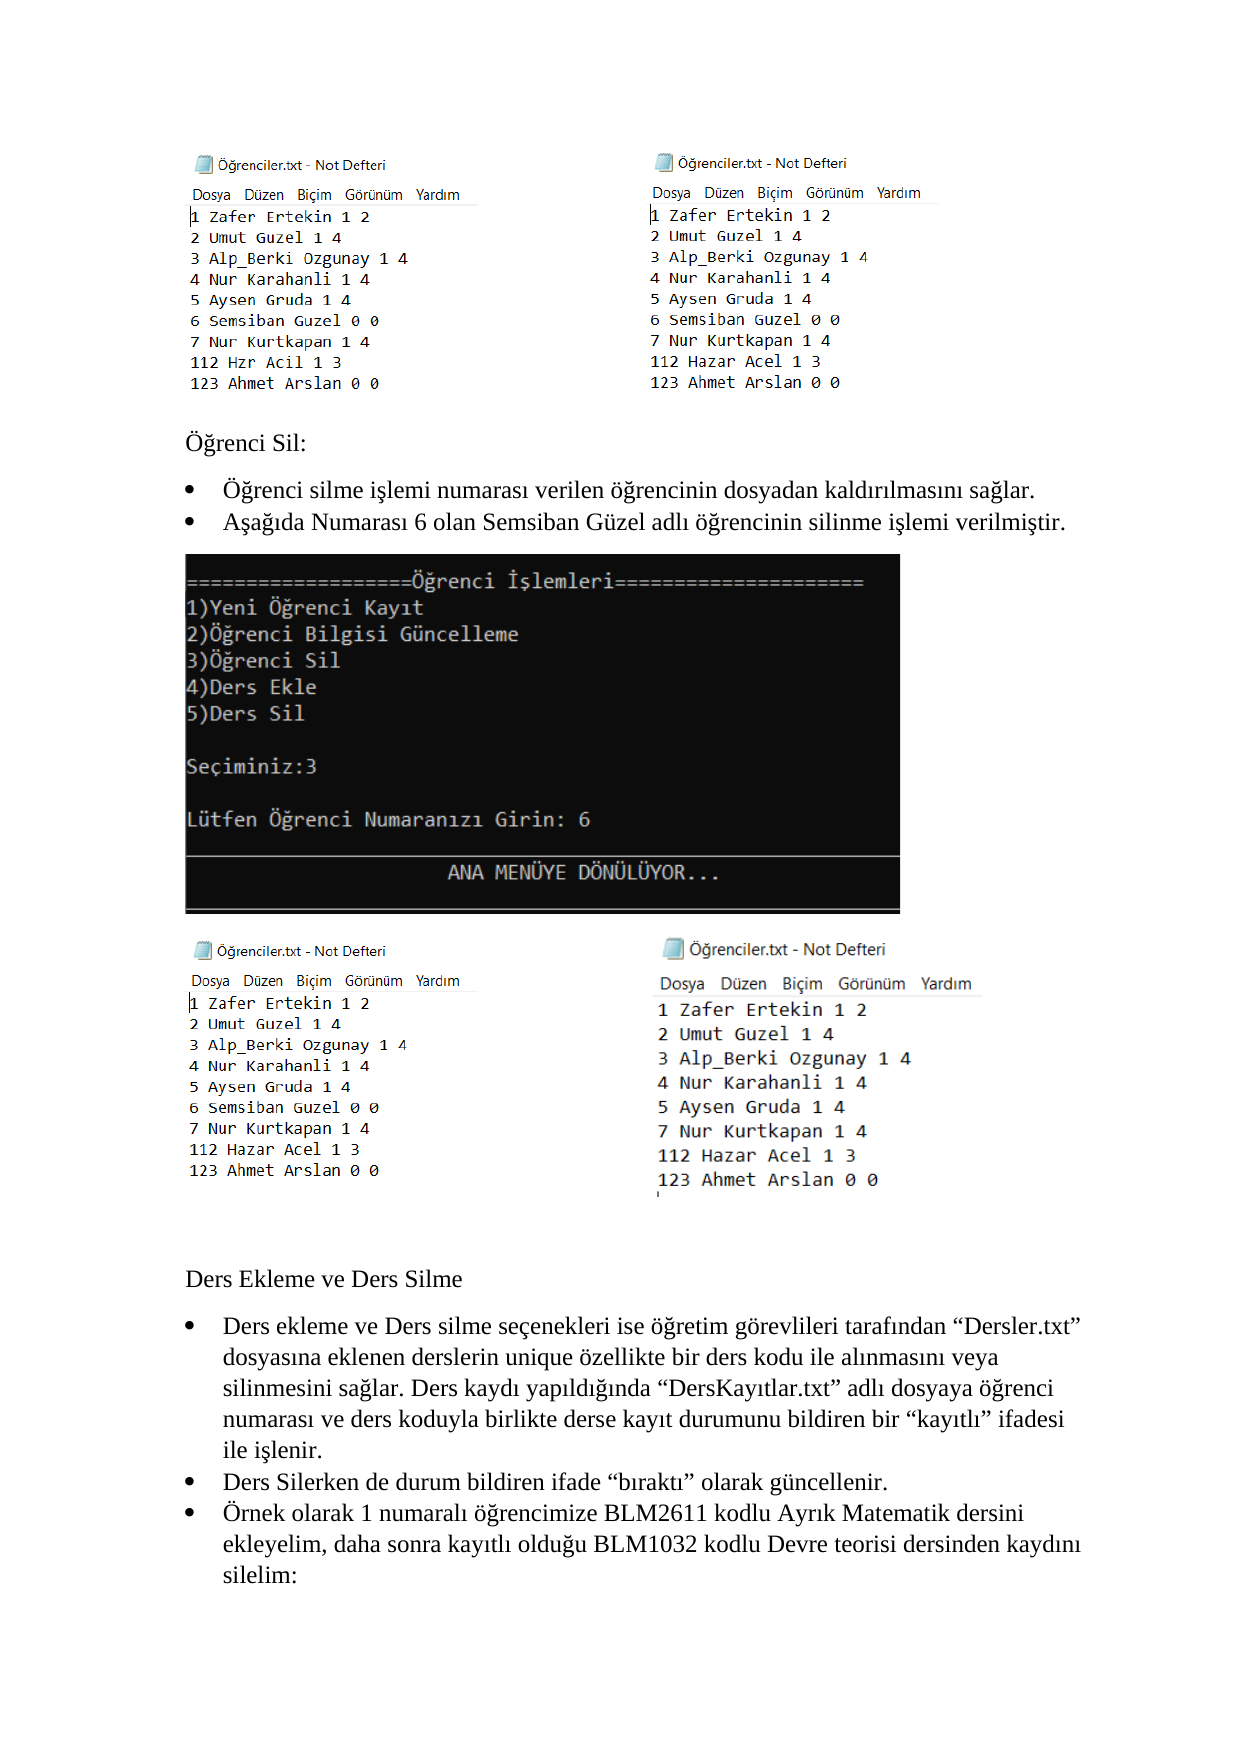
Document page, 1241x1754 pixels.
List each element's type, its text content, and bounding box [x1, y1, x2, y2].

list Ders Silerken de durum bildiren ifade “bıraktı” olarak güncellenir. [185, 1467, 1093, 1495]
picture [185, 148, 478, 409]
text Öğrenci Sil: [185, 428, 1093, 457]
picture [646, 147, 939, 409]
list Aşağıda Numarası 6 olan Semsiban Güzel adlı öğrencinin silinme işlemi verilmiştir. [185, 507, 1093, 535]
list Öğrenci silme işlemi numarası verilen öğrencinin dosyadan kaldırılmasını sağlar. [185, 476, 1093, 504]
picture [185, 935, 478, 1197]
list Ders ekleme ve Ders silme seçenekleri ise öğretim görevlileri tarafından “Dersler.txt” dosyasına eklenen derslerin unique özellikte bir ders kodu ile alınmasını veya silinmesini sağlar. Ders kaydı yapıldığında “DersKayıtlar.txt” adlı dosyaya öğrenci numarası ve ders koduyla birlikte derse kayıt durumunu bildiren bir “kayıtlı” ifadesi ile işlenir. [185, 1311, 1093, 1464]
picture [652, 932, 983, 1197]
text Ders Ekleme ve Ders Silme [185, 1264, 1093, 1292]
list Örnek olarak 1 numaralı öğrencimize BLM2611 kodlu Ayrık Matematik dersini ekleyelim, daha sonra kayıtlı olduğu BLM1032 kodlu Devre teorisi dersinden kaydını silelim: [185, 1498, 1093, 1588]
picture [185, 554, 901, 914]
